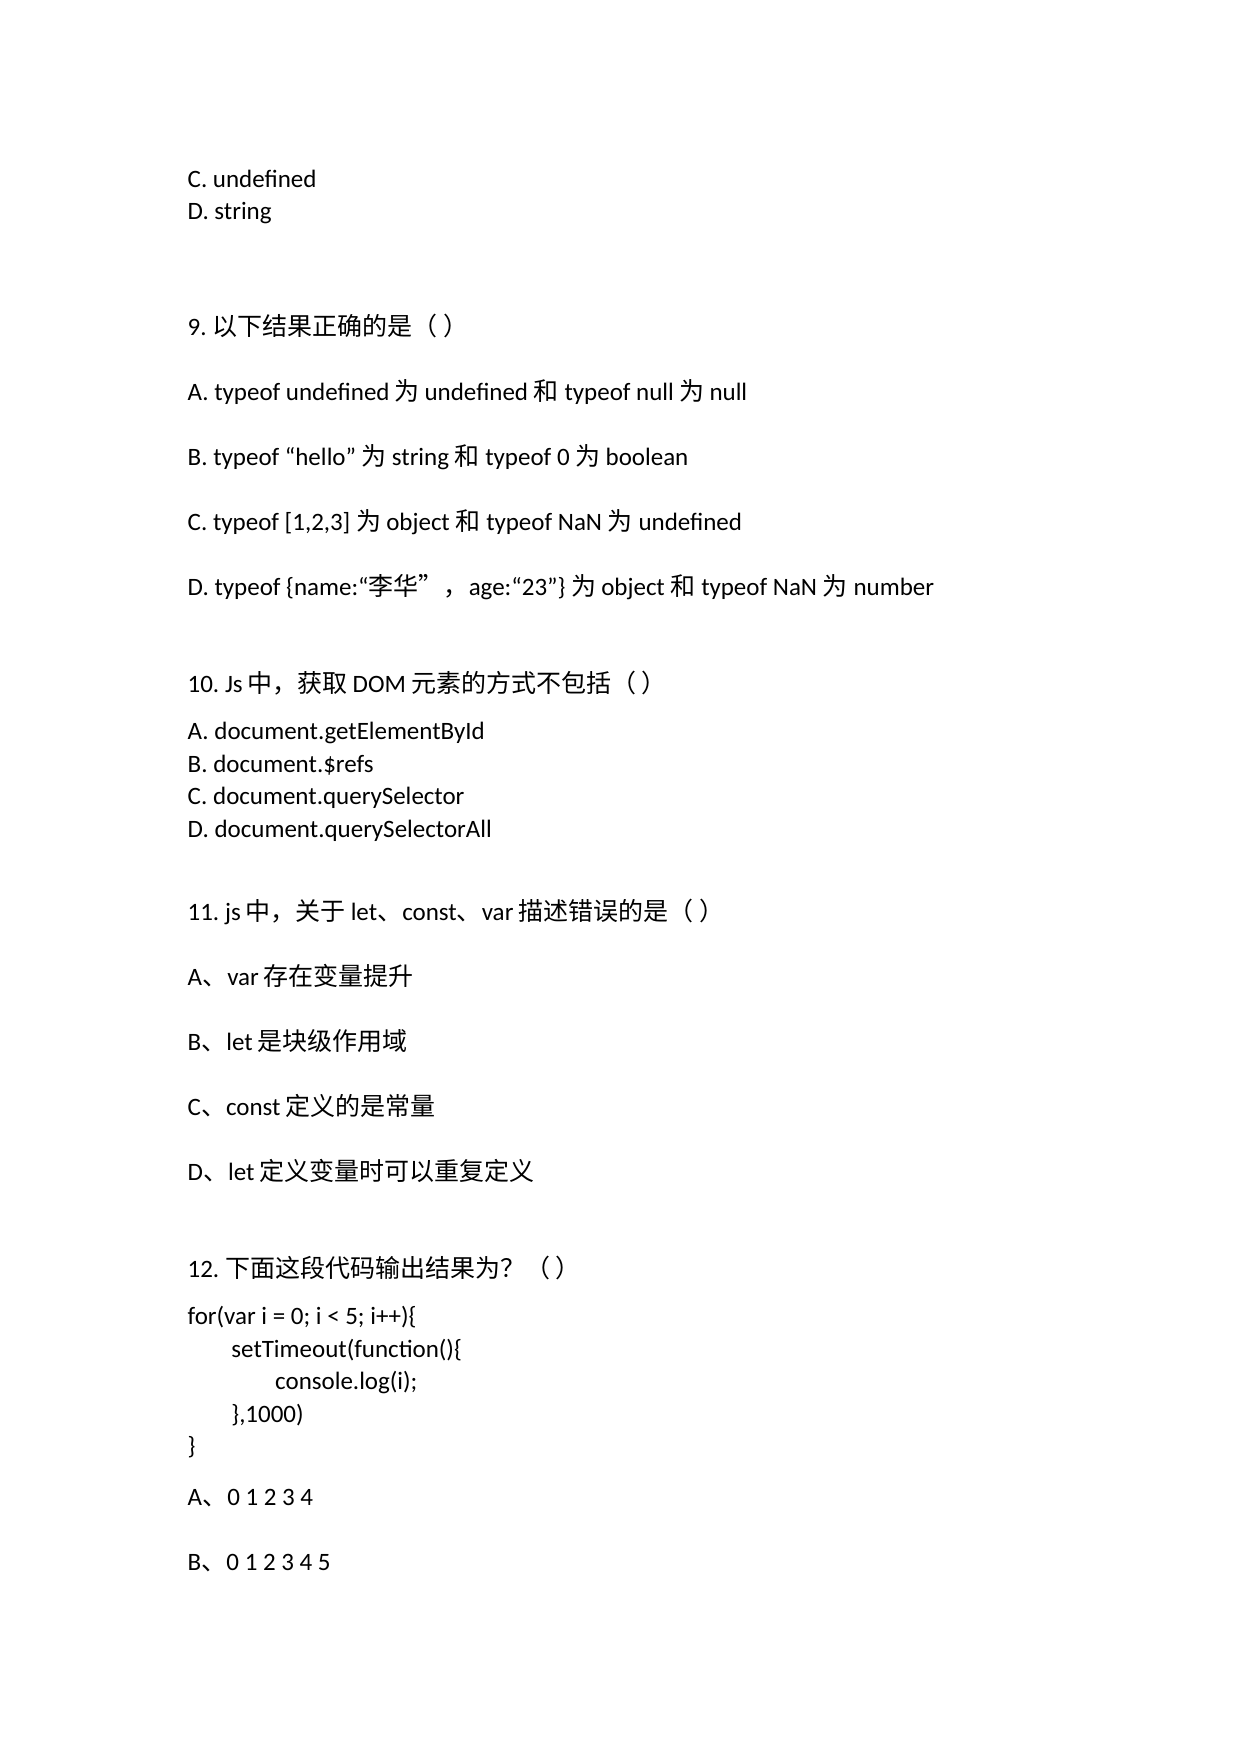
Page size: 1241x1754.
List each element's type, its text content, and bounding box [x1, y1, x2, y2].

list var存在变量提升 [187, 942, 1053, 1007]
list js中，关于let、const、var描述错误的是（ ） [187, 877, 1053, 942]
list typeof “hello” 为string 和 typeof 0 为boolean [187, 422, 1053, 487]
list },1000) [187, 1397, 1053, 1429]
list typeof undefined为undefined 和 typeof null 为null [187, 357, 1053, 422]
list console.log(i); [187, 1364, 1053, 1397]
list const定义的是常量 [187, 1072, 1053, 1137]
list let定义变量时可以重复定义 [187, 1137, 1053, 1202]
list setTimeout(function(){ [187, 1332, 1053, 1364]
list 下面这段代码输出结果为？（ ） [187, 1234, 1053, 1299]
list C. undefined [187, 162, 1053, 194]
list Js中，获取DOM元素的方式不包括（ ） [187, 649, 1053, 714]
list document.querySelectorAll [187, 812, 1053, 844]
list document.$refs [187, 747, 1053, 779]
list document.getElementById [187, 714, 1053, 747]
list A、0 1 2 3 4 [187, 1462, 1053, 1527]
list 以下结果正确的是（ ） [187, 292, 1053, 357]
list D. string [187, 194, 1053, 227]
list typeof {name:“李华”，age:“23”} 为object 和 typeof NaN 为 number [187, 552, 1053, 617]
list typeof [1,2,3] 为object 和 typeof NaN 为 undefined [187, 487, 1053, 552]
list B、0 1 2 3 4 5 [187, 1527, 1053, 1592]
list let是块级作用域 [187, 1007, 1053, 1072]
list document.querySelector [187, 779, 1053, 812]
list } [187, 1429, 1053, 1462]
list for(var i = 0; i < 5; i++){ [187, 1299, 1053, 1332]
